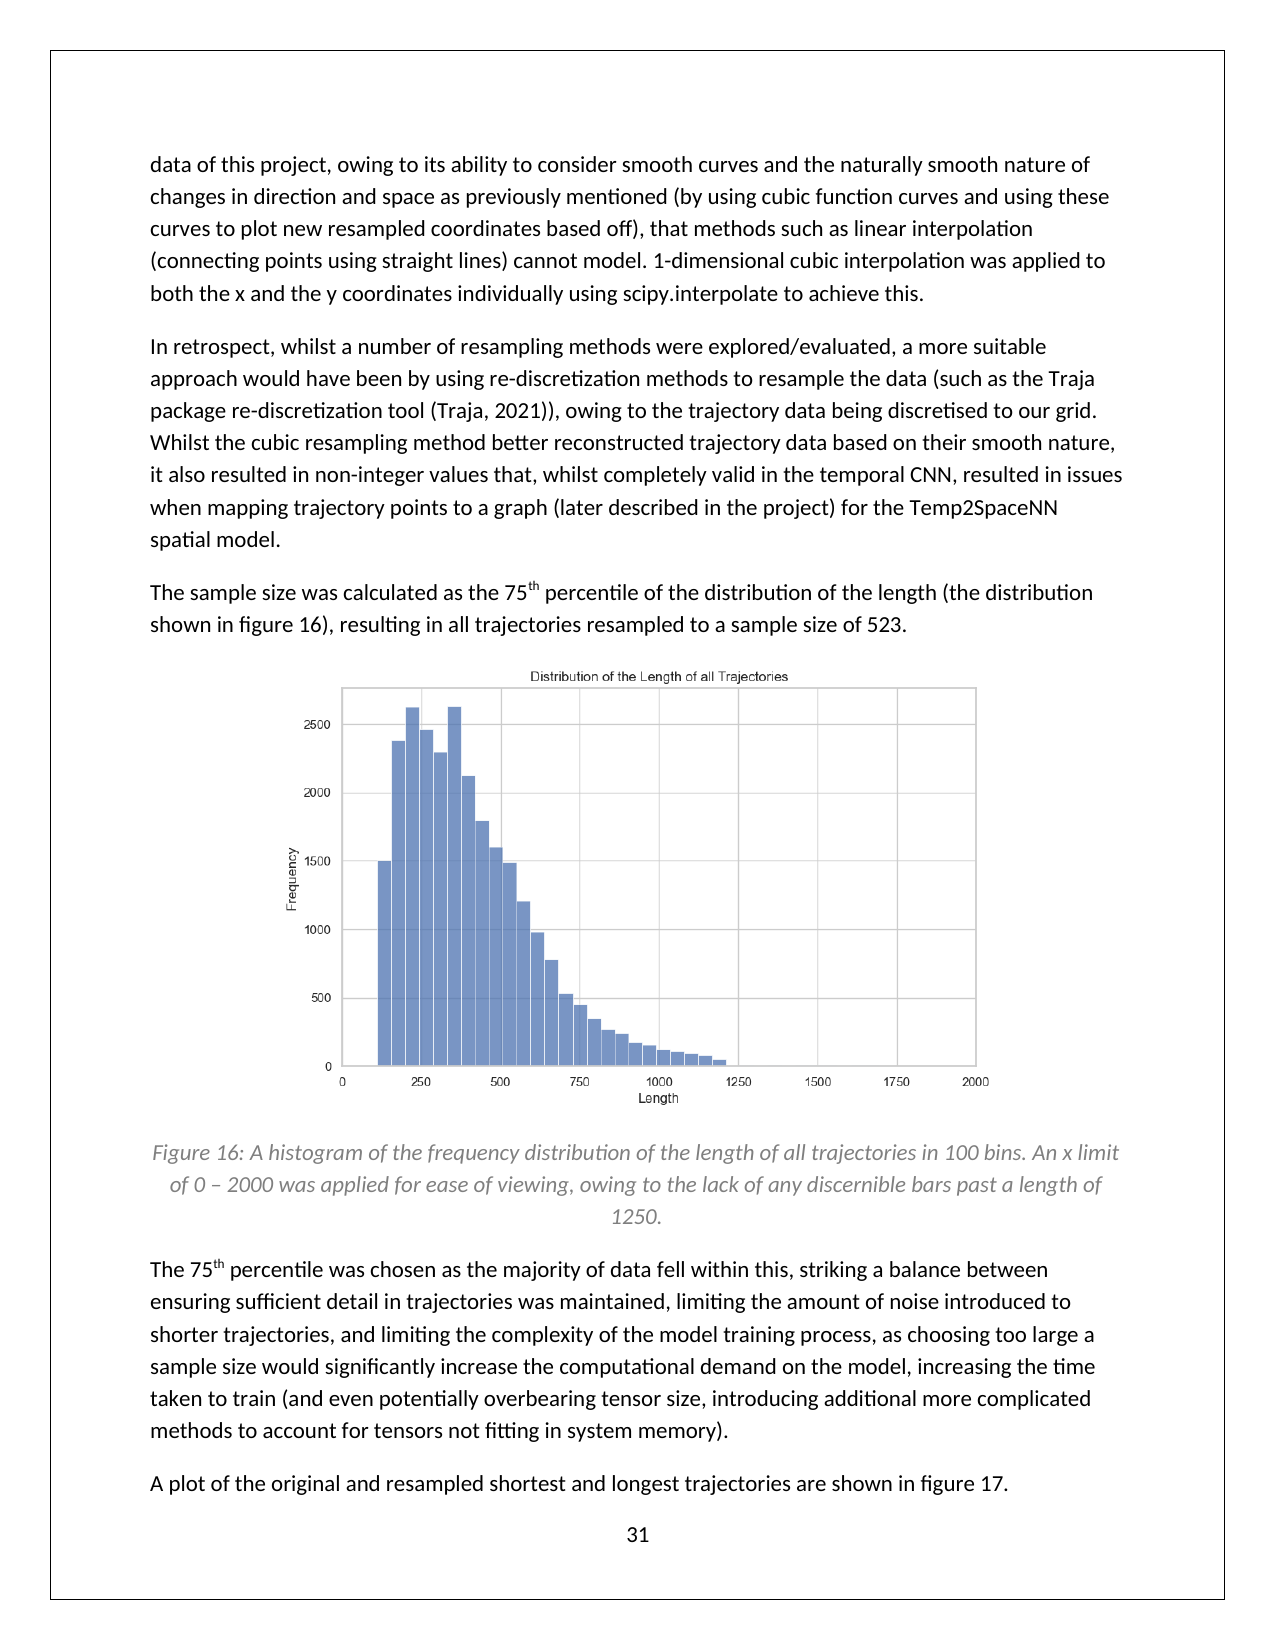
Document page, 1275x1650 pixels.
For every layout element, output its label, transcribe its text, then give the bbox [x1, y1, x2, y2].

picture [278, 663, 997, 1113]
text The 75th percentile was chosen as the majority of data fell within this, striking a balance between ensuring sufficient detail in trajectories was maintained, limiting the amount of noise introduced to shorter trajectories, and limiting the complexity of the model training process, as choosing too large a sample size would significantly increase the computational demand on the model, increasing the time taken to train (and even potentially overbearing tensor size, introducing additional more complicated methods to account for tensors not fitting in system memory). [150, 1255, 1125, 1444]
text A plot of the original and resampled shortest and longest trajectories are shown in figure 17. [150, 1469, 1125, 1497]
text The sample size was calculated as the 75th percentile of the distribution of the length (the distribution shown in figure 16), resulting in all trajectories resampled to a sample size of 523. [150, 578, 1125, 638]
text Figure 16: A histogram of the frequency distribution of the length of all trajectories in 100 bins. An x limit of 0 – 2000 was applied for ease of viewing, owing to the lack of any discernible bars past a length of 1250. [150, 1138, 1125, 1230]
text In retrospect, whilst a number of resampling methods were explored/evaluated, a more suitable approach would have been by using re-discretization methods to resample the data (such as the Traja package re-discretization tool (Traja, 2021)), owing to the trajectory data being discretised to our grid. Whilst the cubic resampling method better reconstructed trajectory data based on their smooth nature, it also resulted in non-integer values that, whilst completely valid in the temporal CNN, resulted in issues when mapping trajectory points to a graph (later described in the project) for the Temp2SpaceNN spatial model. [150, 332, 1125, 553]
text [150, 150, 1125, 307]
